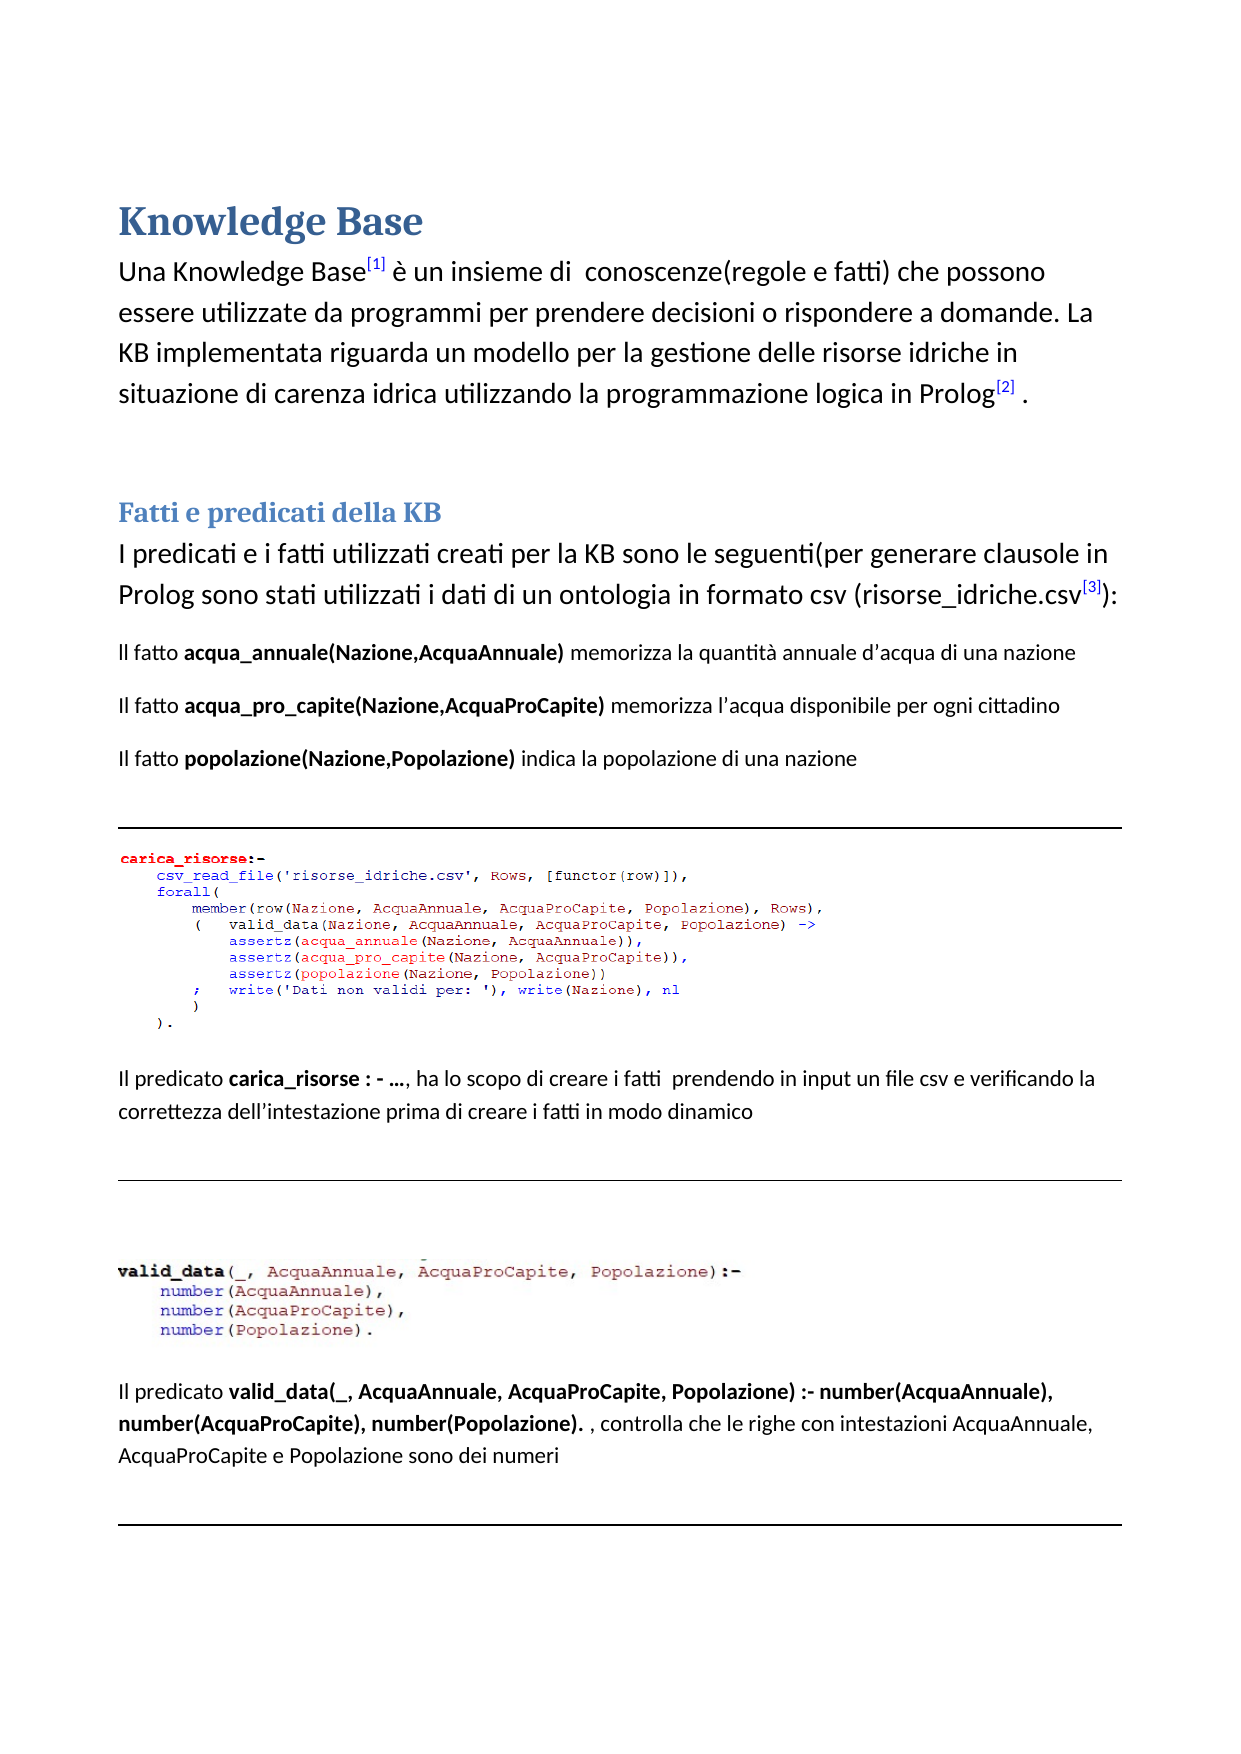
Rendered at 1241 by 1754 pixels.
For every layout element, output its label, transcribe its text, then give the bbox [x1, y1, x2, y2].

text I predicati e i fatti utilizzati creati per la KB sono le seguenti(per generare clausole in Prolog sono stati utilizzati i dati di un ontologia in formato csv (risorse_idriche.csv[3]): [118, 535, 1122, 612]
text Il predicato carica_risorse : - …, ha lo scopo di creare i fatti prendendo in input un file csv e verificando la correttezza dell’intestazione prima di creare i fatti in modo dinamico [118, 1064, 1122, 1125]
text Il fatto popolazione(Nazione,Popolazione) indica la popolazione di una nazione [118, 744, 1122, 772]
text Il fatto acqua_pro_capite(Nazione,AcquaProCapite) memorizza l’acqua disponibile per ogni cittadino [118, 691, 1122, 719]
text Il predicato valid_data(_, AcquaAnnuale, AcquaProCapite, Popolazione) :- number(AcquaAnnuale), number(AcquaProCapite), number(Popolazione). , controlla che le righe con intestazioni AcquaAnnuale, AcquaProCapite e Popolazione sono dei numeri [118, 1377, 1122, 1469]
text Una Knowledge Base[1] è un insieme di conoscenze(regole e fatti) che possono essere utilizzate da programmi per prendere decisioni o rispondere a domande. La KB implementata riguarda un modello per la gestione delle risorse idriche in situazione di carenza idrica utilizzando la programmazione logica in Prolog[2] . [118, 253, 1122, 411]
subtitle Knowledge Base [118, 198, 1122, 246]
text ll fatto acqua_annuale(Nazione,AcquaAnnuale) memorizza la quantità annuale d’acqua di una nazione [118, 638, 1122, 666]
picture [118, 1259, 756, 1352]
picture [118, 853, 837, 1040]
subtitle Fatti e predicati della KB [118, 497, 1122, 530]
